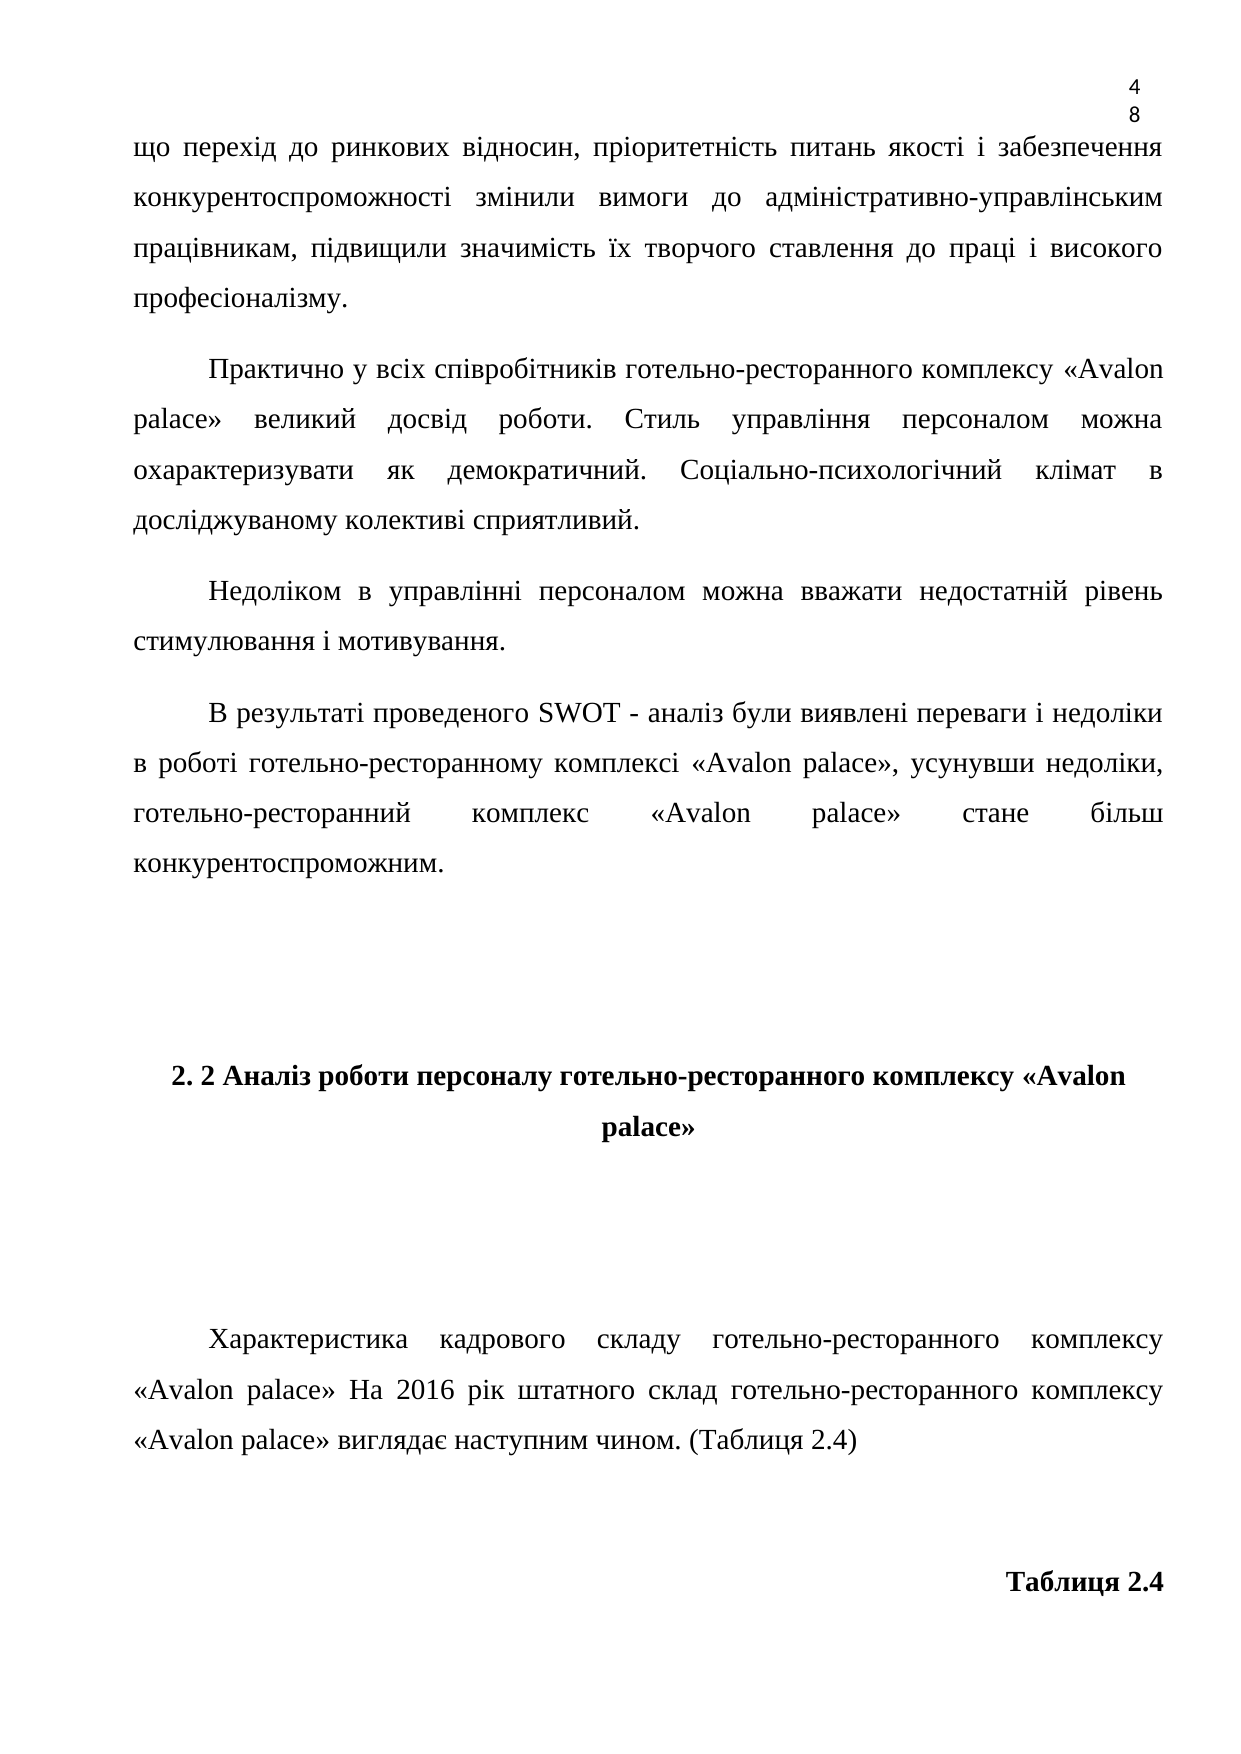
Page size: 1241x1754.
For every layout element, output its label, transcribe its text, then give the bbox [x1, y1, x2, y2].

text Практично у всіх співробітників готельно-ресторанного комплексу «Avalon palace» великий досвід роботи. Стиль управління персоналом можна охарактеризувати як демократичний. Соціально-психологічний клімат в досліджуваному колективі сприятливий. [133, 351, 1163, 536]
text Недоліком в управлінні персоналом можна вважати недостатній рівень стимулювання і мотивування. [133, 573, 1163, 657]
text В результаті проведеного SWOT - аналіз були виявлені переваги і недоліки в роботі готельно-ресторанному комплексі «Avalon palace», усунувши недоліки, готельно-ресторанний комплекс «Avalon palace» стане більш конкурентоспроможним. [133, 695, 1163, 879]
text Характеристика кадрового складу готельно-ресторанного комплексу «Avalon palace» На 2016 рік штатного склад готельно-ресторанного комплексу «Avalon palace» виглядає наступним чином. (Таблиця 2.4) [133, 1322, 1163, 1456]
text Таблиця 2.4 [133, 1564, 1163, 1598]
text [133, 129, 1163, 313]
text 2. 2 Аналіз роботи персоналу готельно-ресторанного комплексу «Avalon palace» [133, 1058, 1163, 1142]
